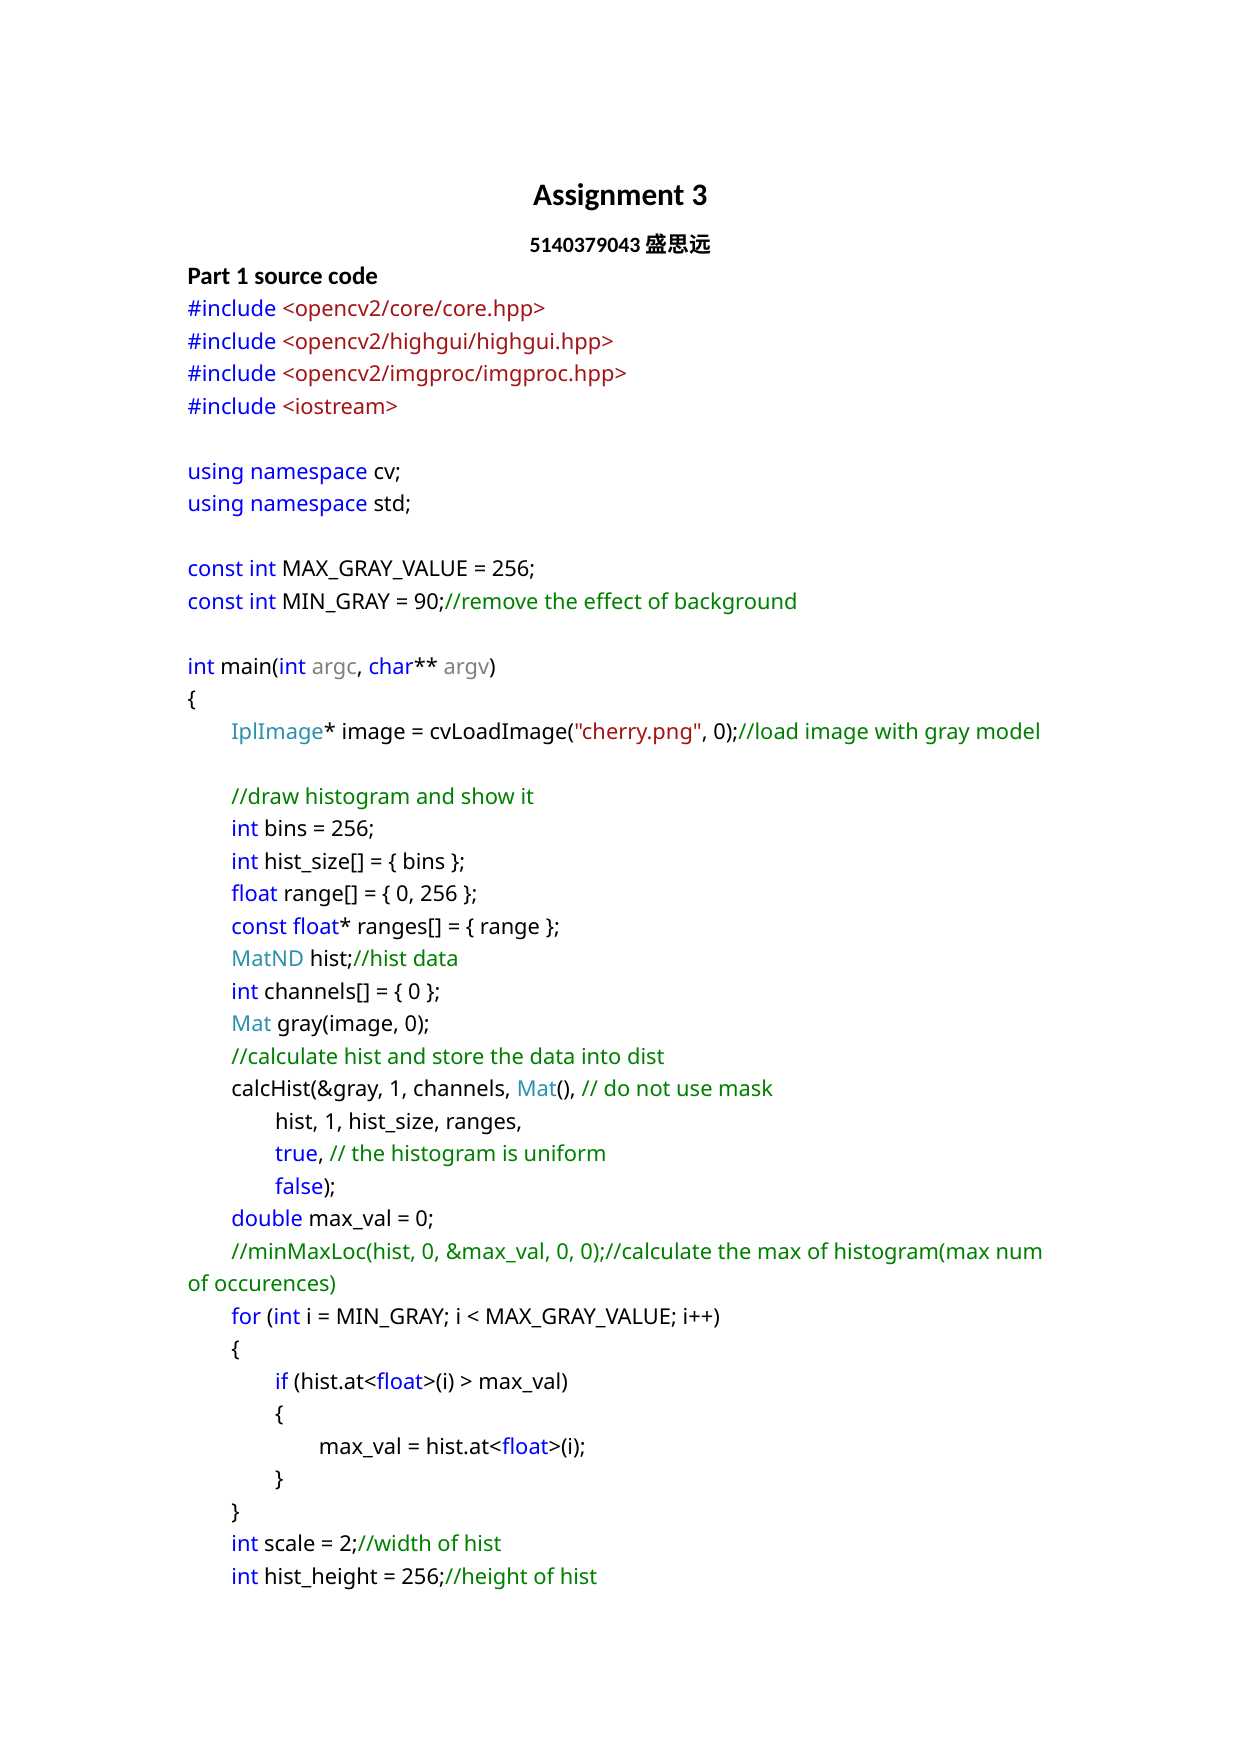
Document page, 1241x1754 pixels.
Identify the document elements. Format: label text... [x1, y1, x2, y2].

text #include <opencv2/imgproc/imgproc.hpp> [187, 357, 1053, 389]
text int channels[] = { 0 }; [187, 974, 1053, 1007]
text //calculate hist and store the data into dist [187, 1039, 1053, 1072]
text true, // the histogram is uniform [187, 1137, 1053, 1169]
text Part 1 source code [187, 259, 1053, 292]
text { [187, 1397, 1053, 1429]
text Mat gray(image, 0); [187, 1007, 1053, 1039]
text } [187, 1462, 1053, 1494]
text const float* ranges[] = { range }; [187, 909, 1053, 942]
text int bins = 256; [187, 812, 1053, 844]
text { [187, 1332, 1053, 1364]
text using namespace std; [187, 487, 1053, 519]
text #include <opencv2/core/core.hpp> [187, 292, 1053, 324]
text IplImage* image = cvLoadImage("cherry.png", 0);//load image with gray model [187, 714, 1053, 747]
text for (int i = MIN_GRAY; i < MAX_GRAY_VALUE; i++) [187, 1299, 1053, 1332]
text //draw histogram and show it [187, 779, 1053, 812]
text { [187, 682, 1053, 714]
text double max_val = 0; [187, 1202, 1053, 1234]
text } [187, 1494, 1053, 1527]
text using namespace cv; [187, 454, 1053, 487]
text max_val = hist.at<float>(i); [187, 1429, 1053, 1462]
text Assignment 3 [187, 162, 1053, 227]
text const int MAX_GRAY_VALUE = 256; [187, 552, 1053, 584]
text int scale = 2;//width of hist [187, 1527, 1053, 1559]
text calcHist(&gray, 1, channels, Mat(), // do not use mask [187, 1072, 1053, 1104]
text int main(int argc, char** argv) [187, 649, 1053, 682]
text float range[] = { 0, 256 }; [187, 877, 1053, 909]
text false); [187, 1169, 1053, 1202]
text int hist_size[] = { bins }; [187, 844, 1053, 877]
text 5140379043 盛思远 [187, 227, 1053, 259]
text #include <opencv2/highgui/highgui.hpp> [187, 324, 1053, 357]
text if (hist.at<float>(i) > max_val) [187, 1364, 1053, 1397]
text int hist_height = 256;//height of hist [187, 1559, 1053, 1592]
text MatND hist;//hist data [187, 942, 1053, 974]
text const int MIN_GRAY = 90;//remove the effect of background [187, 584, 1053, 617]
text //minMaxLoc(hist, 0, &max_val, 0, 0);//calculate the max of histogram(max num of occurences) [187, 1234, 1053, 1299]
text #include <iostream> [187, 389, 1053, 422]
text hist, 1, hist_size, ranges, [187, 1104, 1053, 1137]
